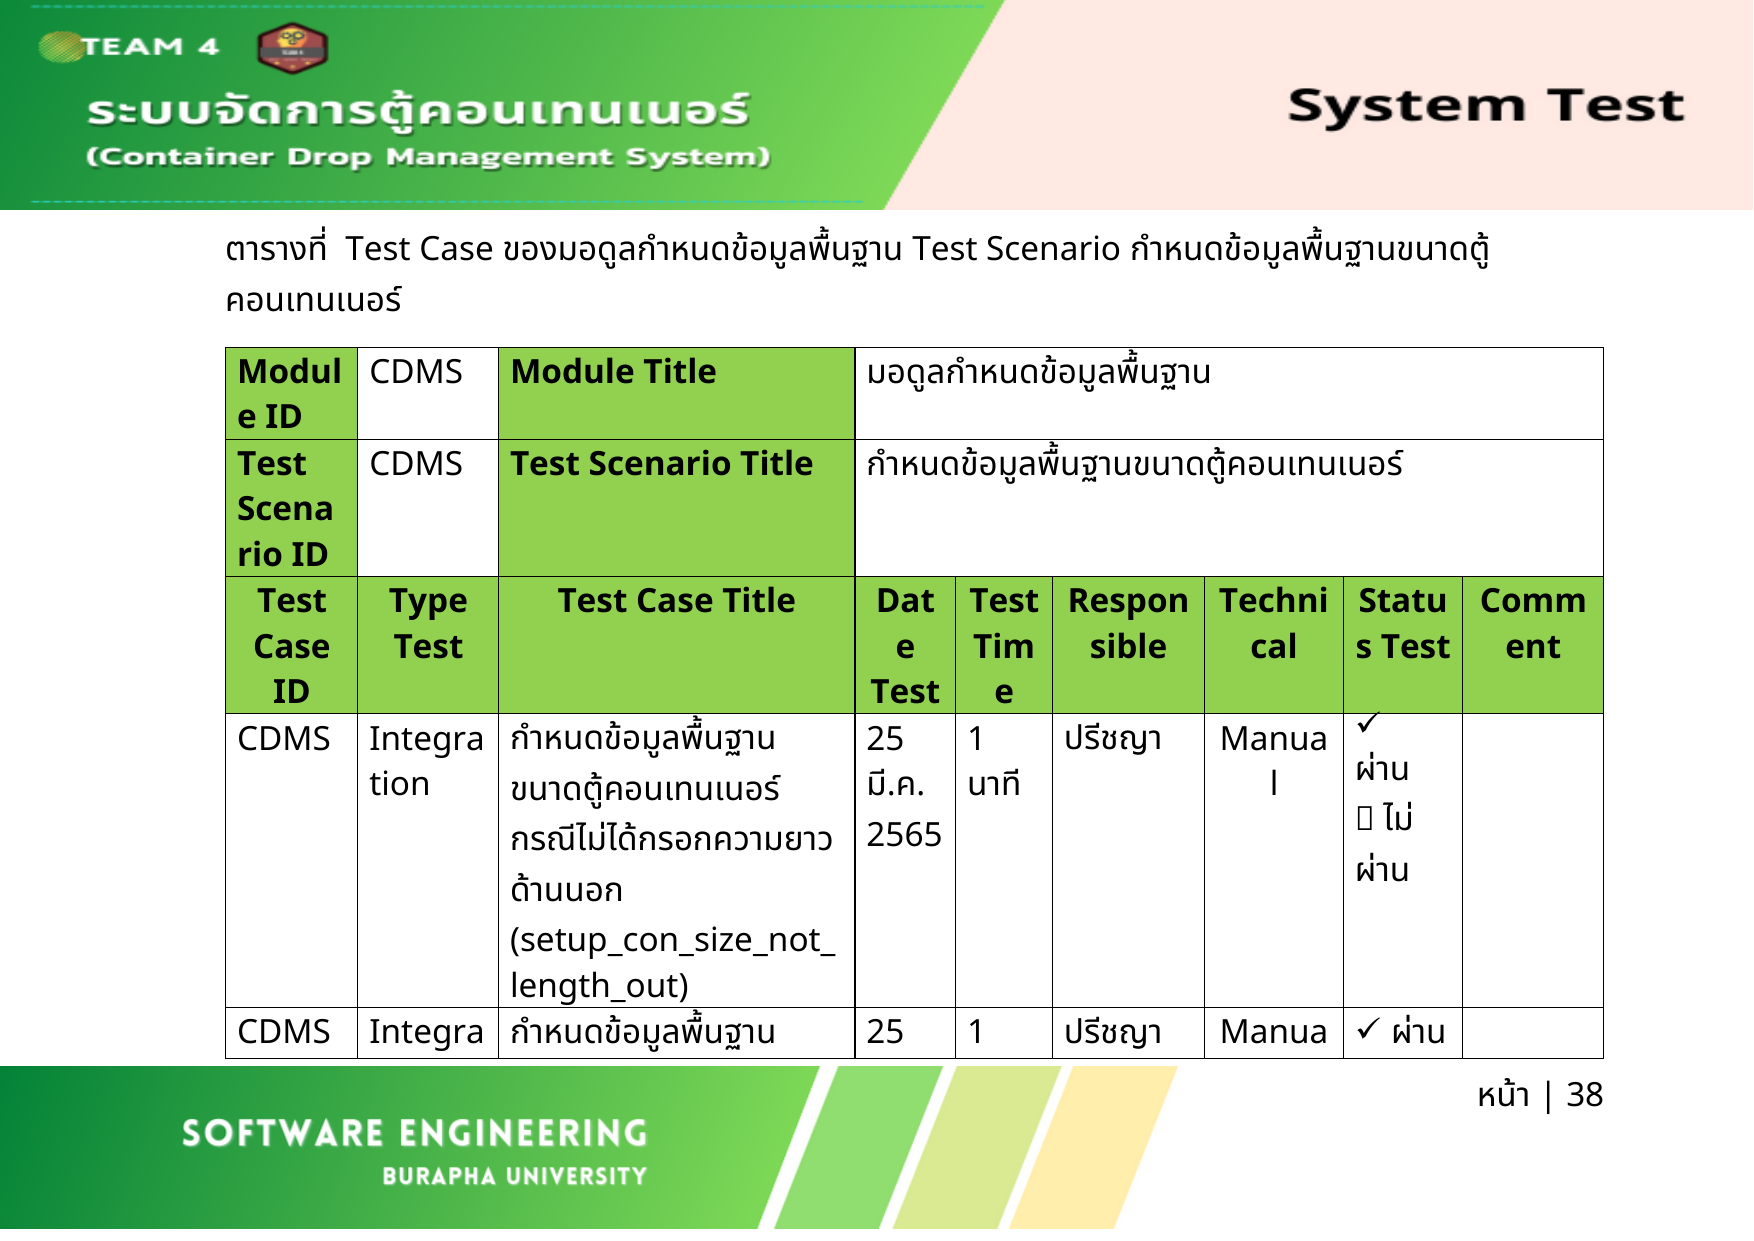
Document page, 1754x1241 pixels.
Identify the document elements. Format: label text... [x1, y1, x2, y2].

table_cell ปรีชญา [1053, 1008, 1204, 1058]
table_cell Test Case ID [226, 577, 357, 713]
table_cell Integration [358, 714, 498, 1007]
picture [0, 1066, 1754, 1229]
picture [0, 0, 1754, 210]
table_cell CDMS [358, 440, 498, 576]
table_cell 1 นาที [956, 1008, 1052, 1058]
table_cell Manual [1205, 1008, 1343, 1058]
table_cell Status Test [1344, 577, 1462, 713]
table_cell CDMS [226, 1008, 357, 1058]
table_cell Integration [358, 1008, 498, 1058]
table_cell [1463, 714, 1603, 1007]
text ตารางที่ Test Case ของมอดูลกำหนดข้อมูลพื้นฐาน Test Scenario กำหนดข้อมูลพื้นฐานขนาดตู้คอนเทนเนอร์ [225, 225, 1604, 326]
table_cell กำหนดข้อมูลพื้นฐานขนาดตู้คอนเทนเนอร์ กรณีไม่ได้กรอกความยาวด้านนอก (setup_con_size_not_length_out) [499, 714, 854, 1007]
table_cell CDMS [226, 714, 357, 1007]
table_cell 25 มี.ค. 2565 [856, 1008, 955, 1058]
table_cell Test Case Title [499, 577, 854, 713]
table_cell 1 นาที [956, 714, 1052, 1007]
table_header Module ID [226, 348, 357, 439]
table_cell กำหนดข้อมูลพื้นฐานขนาดตู้คอนเทนเนอร์ กรณีกรอกความสูงด้านใน (setup_con_size_height_in) [499, 1008, 854, 1058]
table_cell Test Scenario ID [226, 440, 357, 576]
table_header Module Title [499, 348, 854, 439]
table_cell กำหนดข้อมูลพื้นฐานขนาดตู้คอนเทนเนอร์ [856, 440, 1603, 576]
table_cell ผ่าน  ไม่ผ่าน [1344, 714, 1462, 1007]
table_cell ปรีชญา [1053, 714, 1204, 1007]
table_cell Responsible [1053, 577, 1204, 713]
table_cell Technical [1205, 577, 1343, 713]
table_cell [1463, 1008, 1603, 1058]
table_cell 25 มี.ค. 2565 [856, 714, 955, 1007]
table_cell Test Scenario Title [499, 440, 854, 576]
table_cell Manual [1205, 714, 1343, 1007]
table_cell Test Time [956, 577, 1052, 713]
table_cell ผ่าน  ไม่ผ่าน [1344, 1008, 1462, 1058]
table_header มอดูลกำหนดข้อมูลพื้นฐาน [856, 348, 1603, 439]
table_cell Date Test [856, 577, 955, 713]
table_cell Comment [1463, 577, 1603, 713]
table_cell Type Test [358, 577, 498, 713]
table_header CDMS [358, 348, 498, 439]
